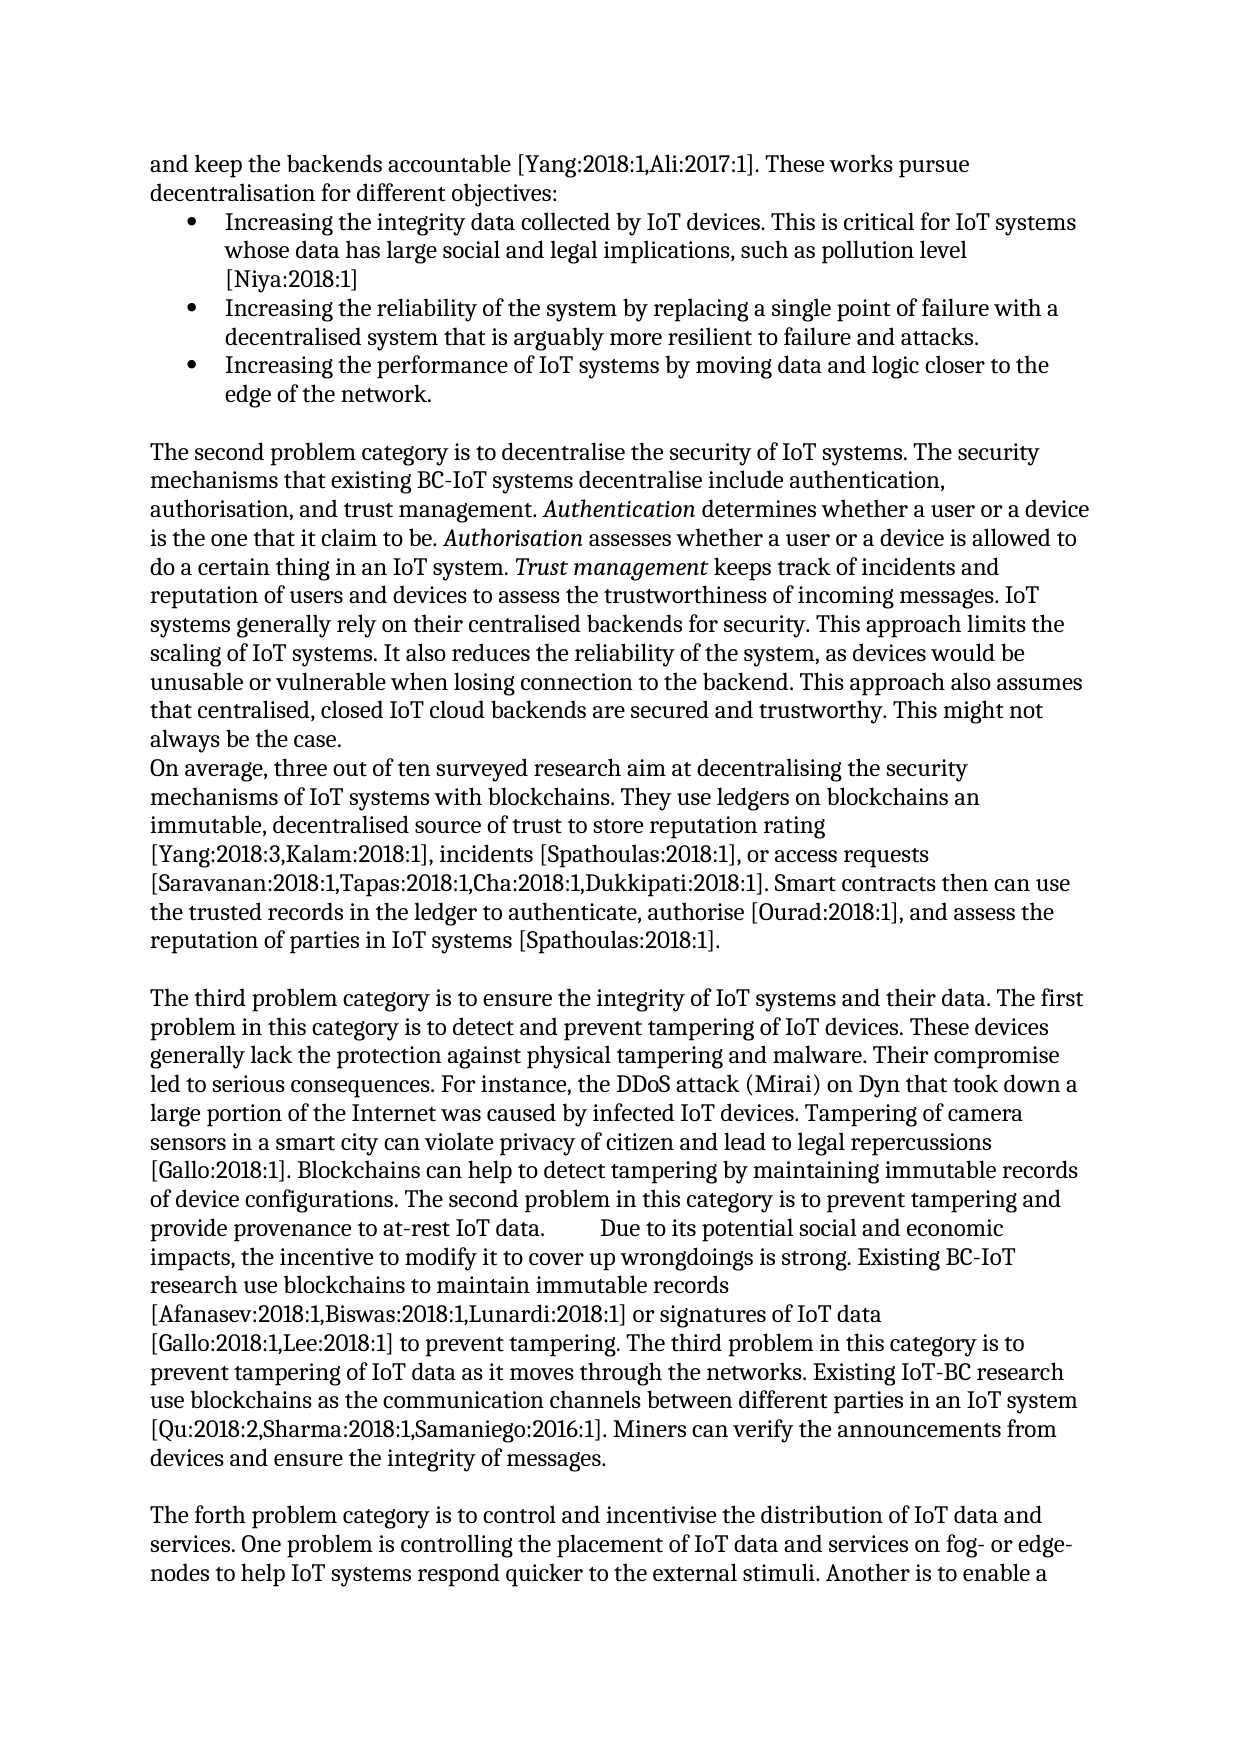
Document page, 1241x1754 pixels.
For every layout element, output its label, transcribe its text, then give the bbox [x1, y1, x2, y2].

list Increasing the performance of IoT systems by moving data and logic closer to the edge of the network. [187, 351, 1090, 409]
list Increasing the integrity data collected by IoT devices. This is critical for IoT systems whose data has large social and legal implications, such as pollution level [Niya:2018:1] [187, 207, 1090, 294]
text The second problem category is to decentralise the security of IoT systems. The security mechanisms that existing BC-IoT systems decentralise include authentication, authorisation, and trust management. Authentication determines whether a user or a device is the one that it claim to be. Authorisation assesses whether a user or a device is allowed to do a certain thing in an IoT system. Trust management keeps track of incidents and reputation of users and devices to assess the trustworthiness of incoming messages. IoT systems generally rely on their centralised backends for security. This approach limits the scaling of IoT systems. It also reduces the reliability of the system, as devices would be unusable or vulnerable when losing connection to the backend. This approach also assumes that centralised, closed IoT cloud backends are secured and trustworthy. This might not always be the case. [150, 437, 1090, 754]
text On average, three out of ten surveyed research aim at decentralising the security mechanisms of IoT systems with blockchains. They use ledgers on blockchains an immutable, decentralised source of trust to store reputation rating [Yang:2018:3,Kalam:2018:1], incidents [Spathoulas:2018:1], or access requests [Saravanan:2018:1,Tapas:2018:1,Cha:2018:1,Dukkipati:2018:1]. Smart contracts then can use the trusted records in the ledger to authenticate, authorise [Ourad:2018:1], and assess the reputation of parties in IoT systems [Spathoulas:2018:1]. [150, 754, 1090, 955]
text The third problem category is to ensure the integrity of IoT systems and their data. The first problem in this category is to detect and prevent tampering of IoT devices. These devices generally lack the protection against physical tampering and malware. Their compromise led to serious consequences. For instance, the DDoS attack (Mirai) on Dyn that took down a large portion of the Internet was caused by infected IoT devices. Tampering of camera sensors in a smart city can violate privacy of citizen and lead to legal repercussions [Gallo:2018:1]. Blockchains can help to detect tampering by maintaining immutable records of device configurations. The second problem in this category is to prevent tampering and provide provenance to at-rest IoT data. Due to its potential social and economic impacts, the incentive to modify it to cover up wrongdoings is strong. Existing BC-IoT research use blockchains to maintain immutable records [Afanasev:2018:1,Biswas:2018:1,Lunardi:2018:1] or signatures of IoT data [Gallo:2018:1,Lee:2018:1] to prevent tampering. The third problem in this category is to prevent tampering of IoT data as it moves through the networks. Existing IoT-BC research use blockchains as the communication channels between different parties in an IoT system [Qu:2018:2,Sharma:2018:1,Samaniego:2016:1]. Miners can verify the announcements from devices and ensure the integrity of messages. [150, 984, 1090, 1472]
list Increasing the reliability of the system by replacing a single point of failure with a decentralised system that is arguably more resilient to failure and attacks. [187, 294, 1090, 351]
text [150, 150, 1090, 207]
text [150, 1501, 1090, 1587]
